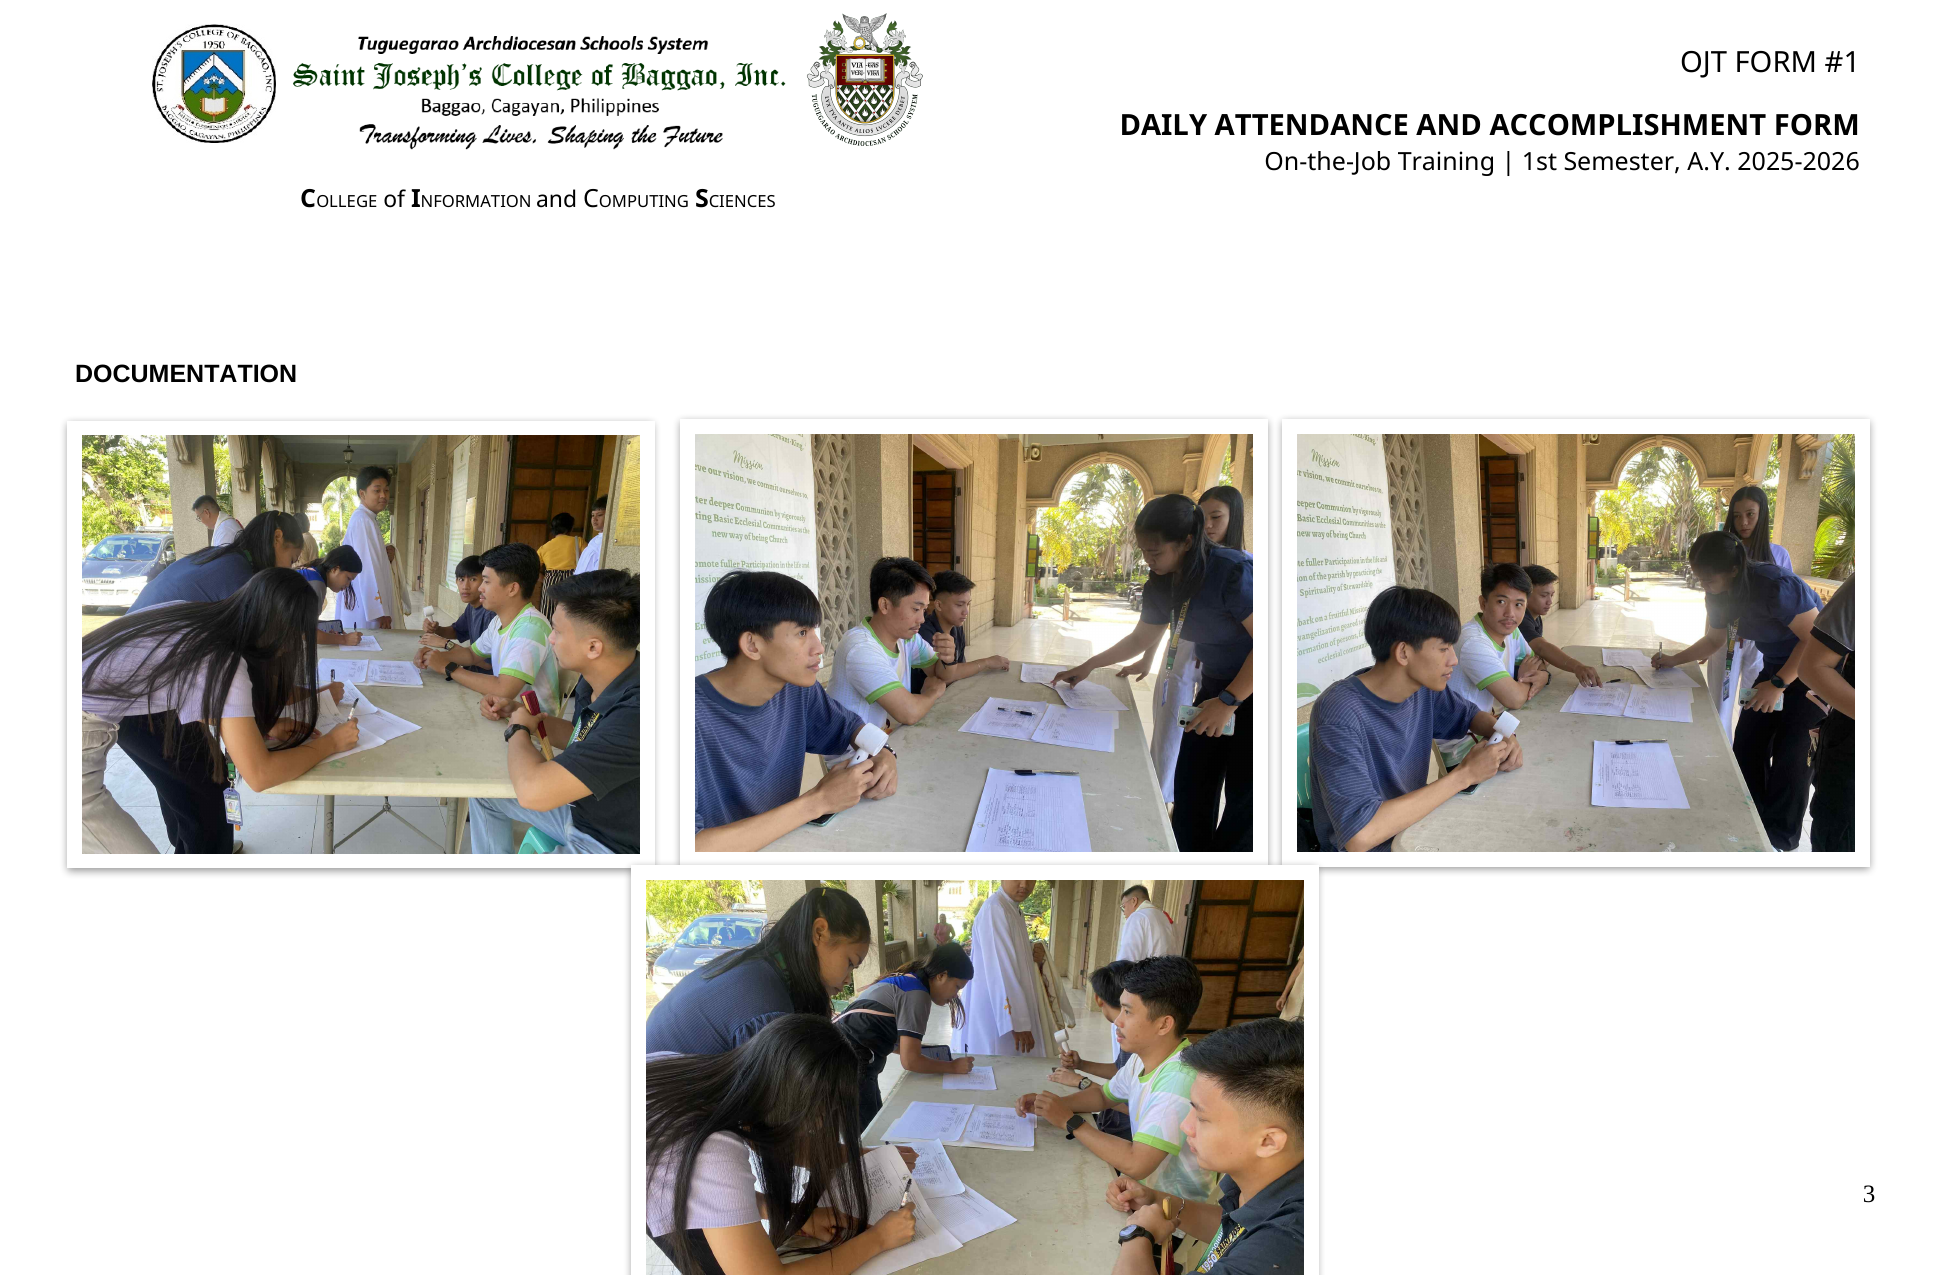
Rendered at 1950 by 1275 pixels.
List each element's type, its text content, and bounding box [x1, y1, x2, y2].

picture [152, 24, 276, 143]
picture [695, 434, 1253, 852]
picture [82, 435, 640, 854]
picture [646, 880, 1304, 1275]
picture [1297, 434, 1855, 852]
list DOCUMENTATION [75, 359, 1837, 388]
picture [282, 6, 943, 162]
